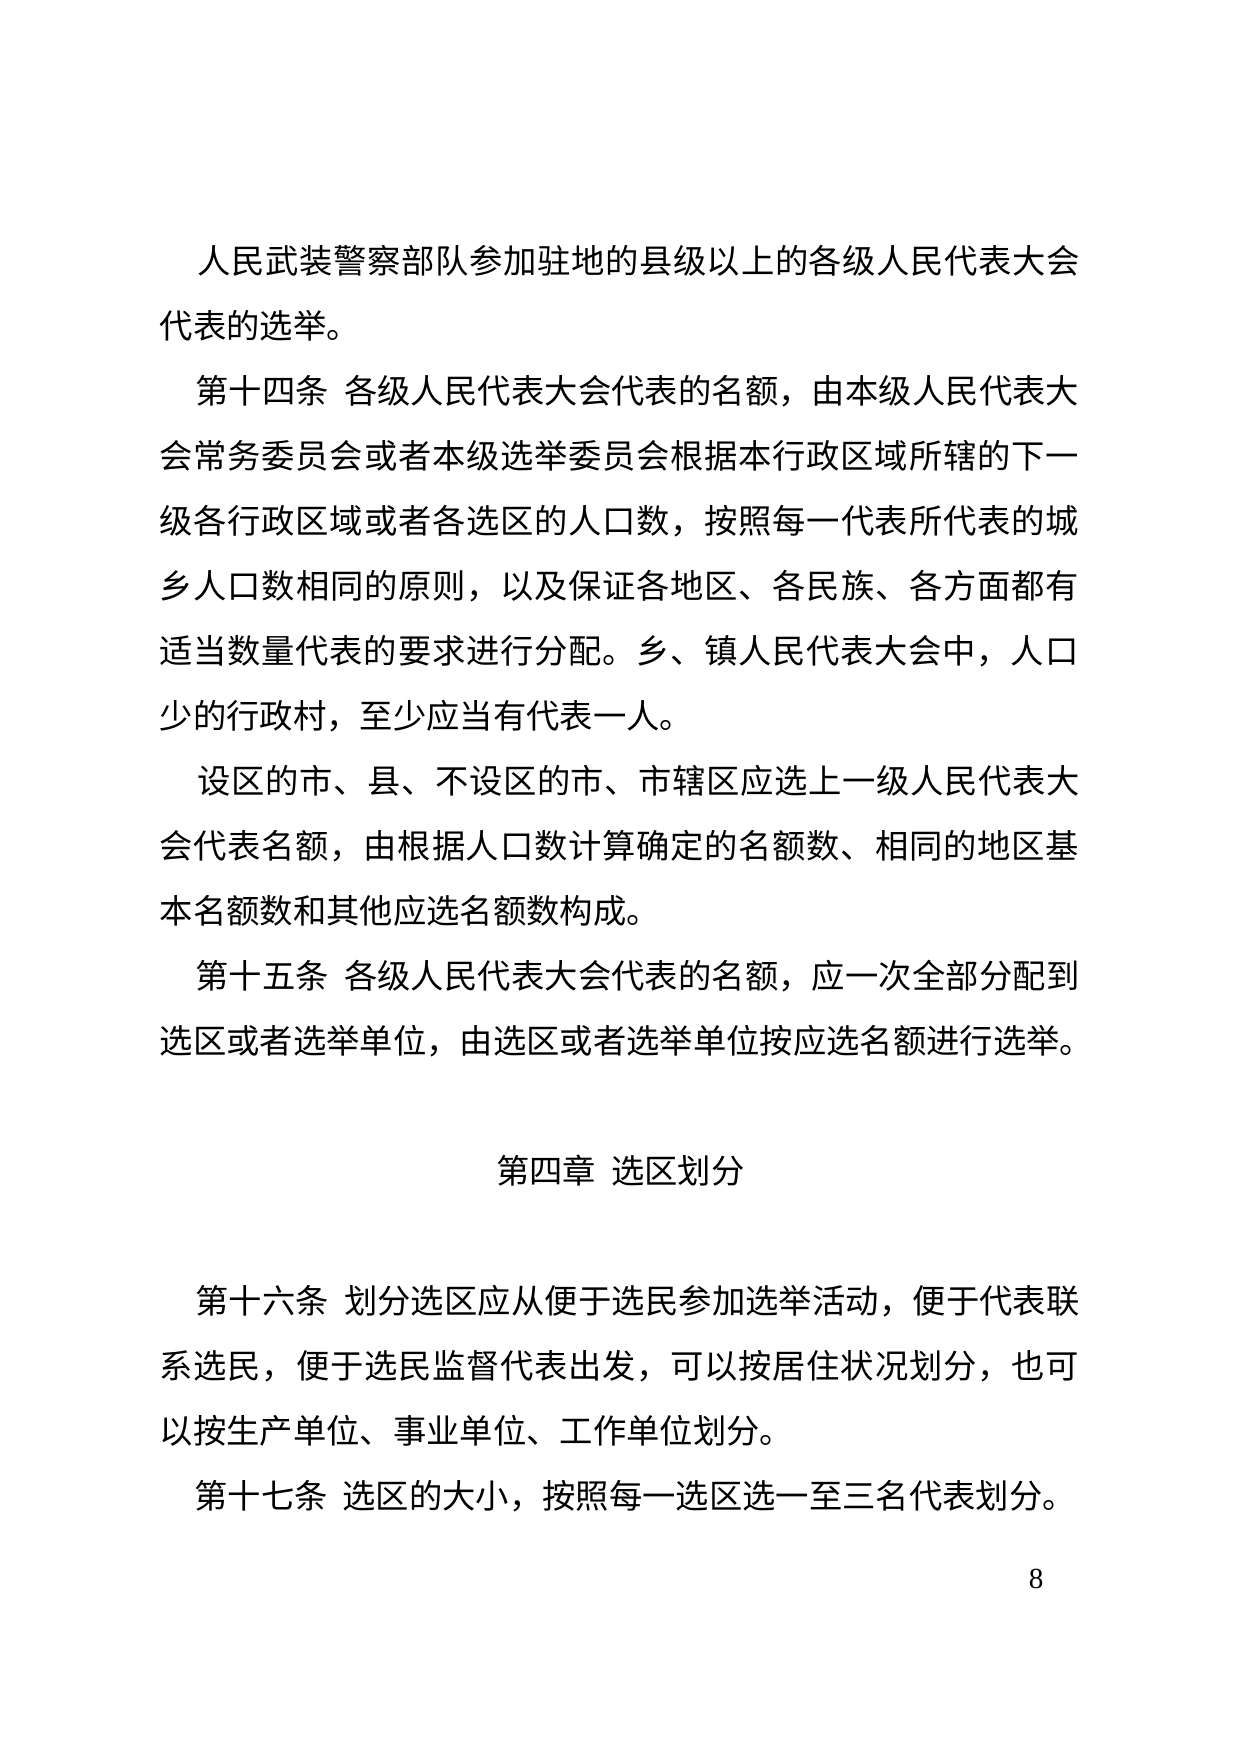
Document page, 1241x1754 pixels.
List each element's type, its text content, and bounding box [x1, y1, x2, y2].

text 第十五条 各级人民代表大会代表的名额，应一次全部分配到选区或者选举单位，由选区或者选举单位按应选名额进行选举。 [159, 942, 1081, 1072]
text 人民武装警察部队参加驻地的县级以上的各级人民代表大会代表的选举。 [159, 227, 1081, 357]
text 第十七条 选区的大小，按照每一选区选一至三名代表划分。 [159, 1462, 1081, 1527]
text 设区的市、县、不设区的市、市辖区应选上一级人民代表大会代表名额，由根据人口数计算确定的名额数、相同的地区基本名额数和其他应选名额数构成。 [159, 747, 1081, 942]
text 第四章 选区划分 [159, 1137, 1081, 1202]
text 第十六条 划分选区应从便于选民参加选举活动，便于代表联系选民，便于选民监督代表出发，可以按居住状况划分，也可以按生产单位、事业单位、工作单位划分。 [159, 1267, 1081, 1462]
text 第十四条 各级人民代表大会代表的名额，由本级人民代表大会常务委员会或者本级选举委员会根据本行政区域所辖的下一级各行政区域或者各选区的人口数，按照每一代表所代表的城乡人口数相同的原则，以及保证各地区、各民族、各方面都有适当数量代表的要求进行分配。乡、镇人民代表大会中，人口少的行政村，至少应当有代表一人。 [159, 357, 1081, 747]
